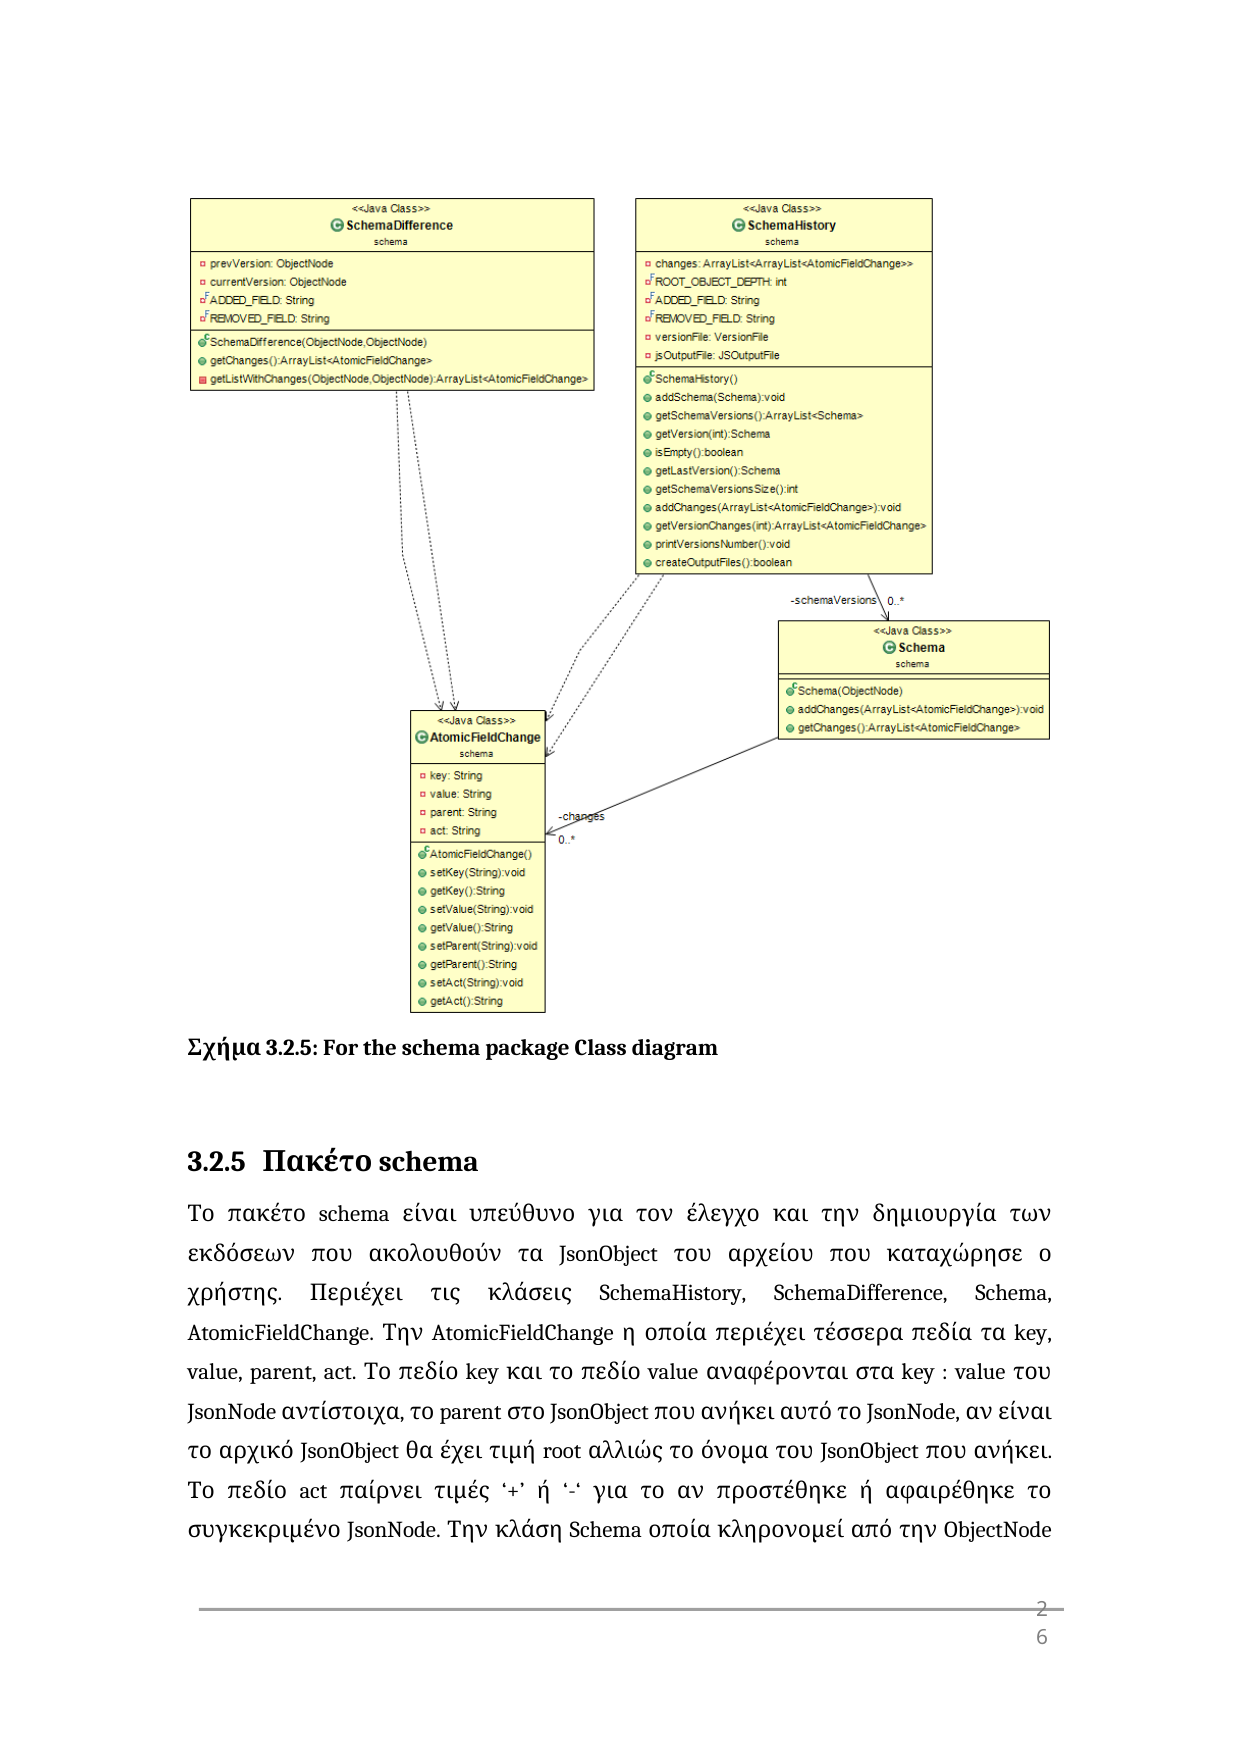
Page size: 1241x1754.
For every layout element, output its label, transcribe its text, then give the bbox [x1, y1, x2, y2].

text Σχήμα 3.2.5: For the schema package Class diagram [187, 1034, 1053, 1061]
picture [187, 195, 1053, 1016]
subtitle Πακέτο schema [187, 1145, 1053, 1178]
